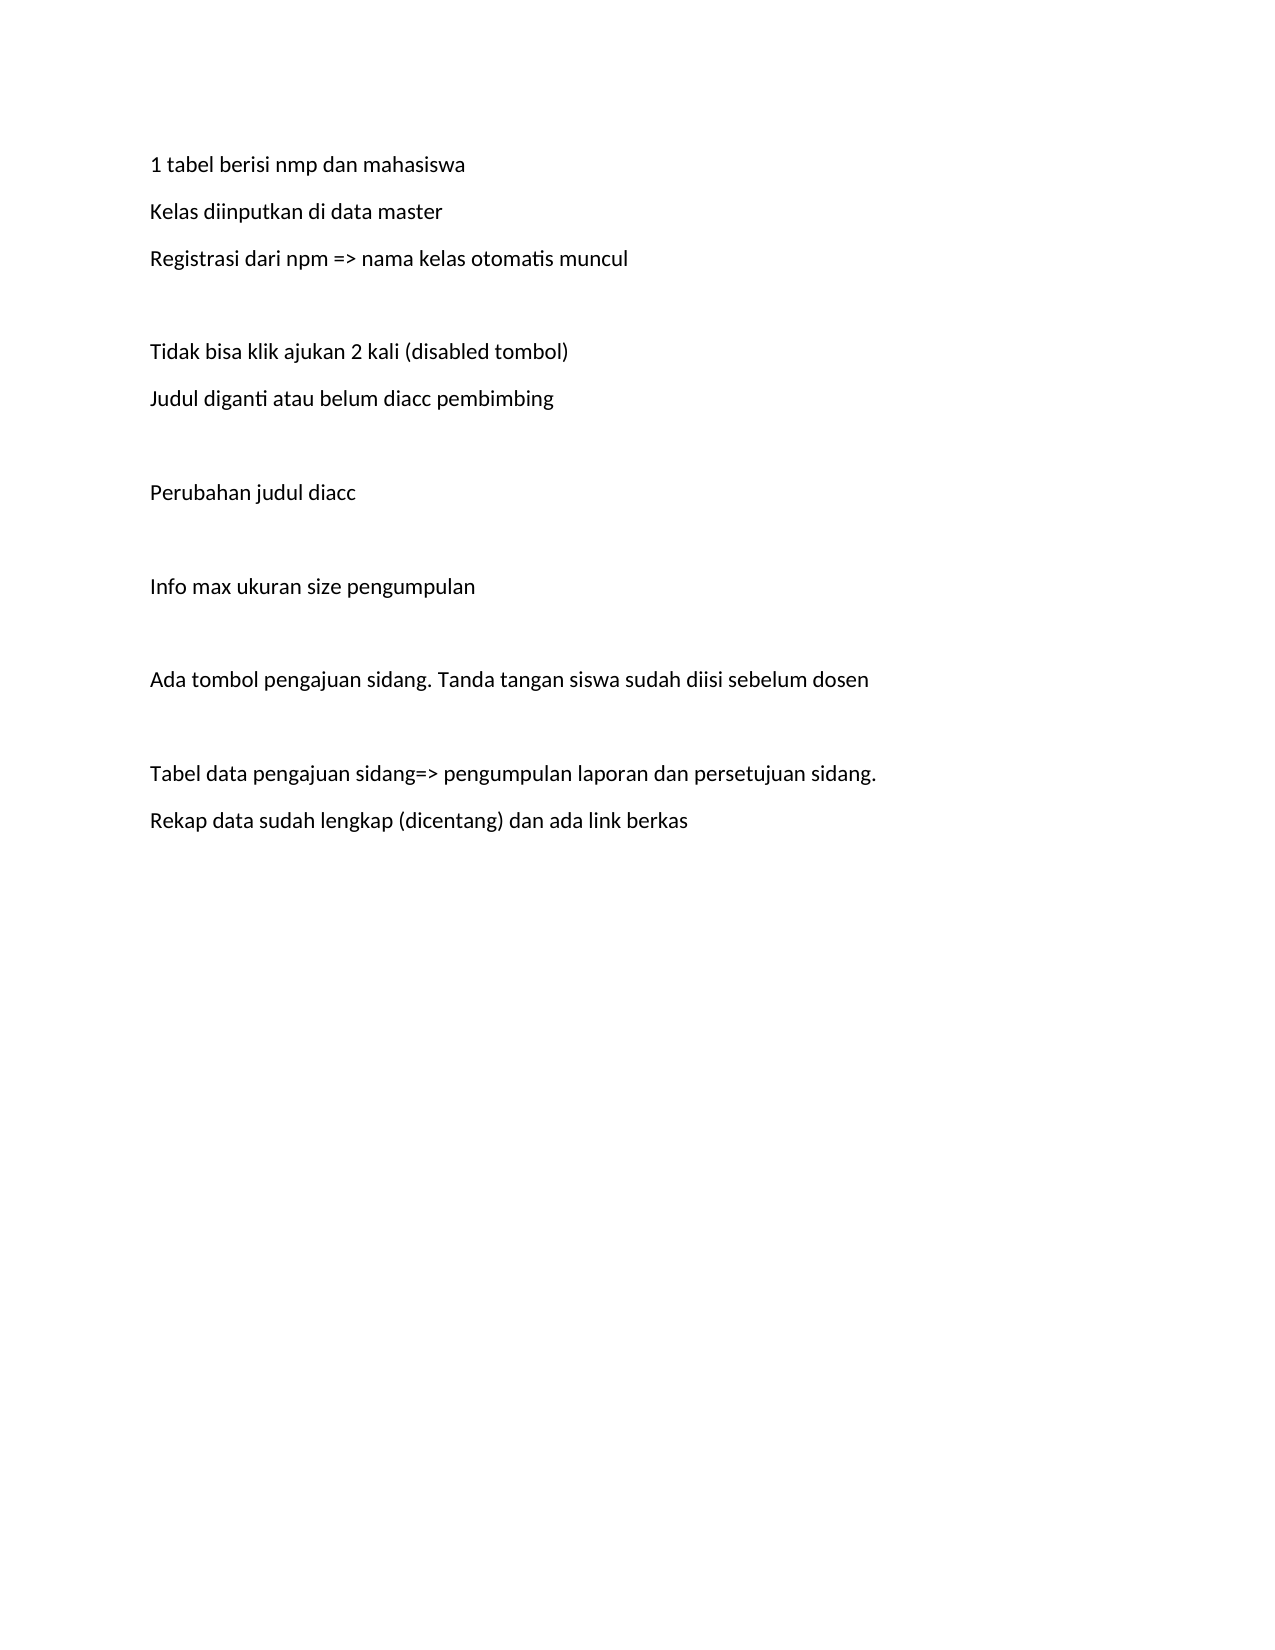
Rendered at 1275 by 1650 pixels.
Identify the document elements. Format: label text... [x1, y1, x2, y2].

text Info max ukuran size pengumpulan [150, 572, 1125, 600]
text Kelas diinputkan di data master [150, 197, 1125, 225]
text Tidak bisa klik ajukan 2 kali (disabled tombol) [150, 337, 1125, 366]
text Tabel data pengajuan sidang=> pengumpulan laporan dan persetujuan sidang. [150, 759, 1125, 787]
text Perubahan judul diacc [150, 478, 1125, 506]
text Judul diganti atau belum diacc pembimbing [150, 384, 1125, 412]
text Ada tombol pengajuan sidang. Tanda tangan siswa sudah diisi sebelum dosen [150, 666, 1125, 694]
text Registrasi dari npm => nama kelas otomatis muncul [150, 244, 1125, 272]
text 1 tabel berisi nmp dan mahasiswa [150, 150, 1125, 178]
text Rekap data sudah lengkap (dicentang) dan ada link berkas [150, 806, 1125, 834]
